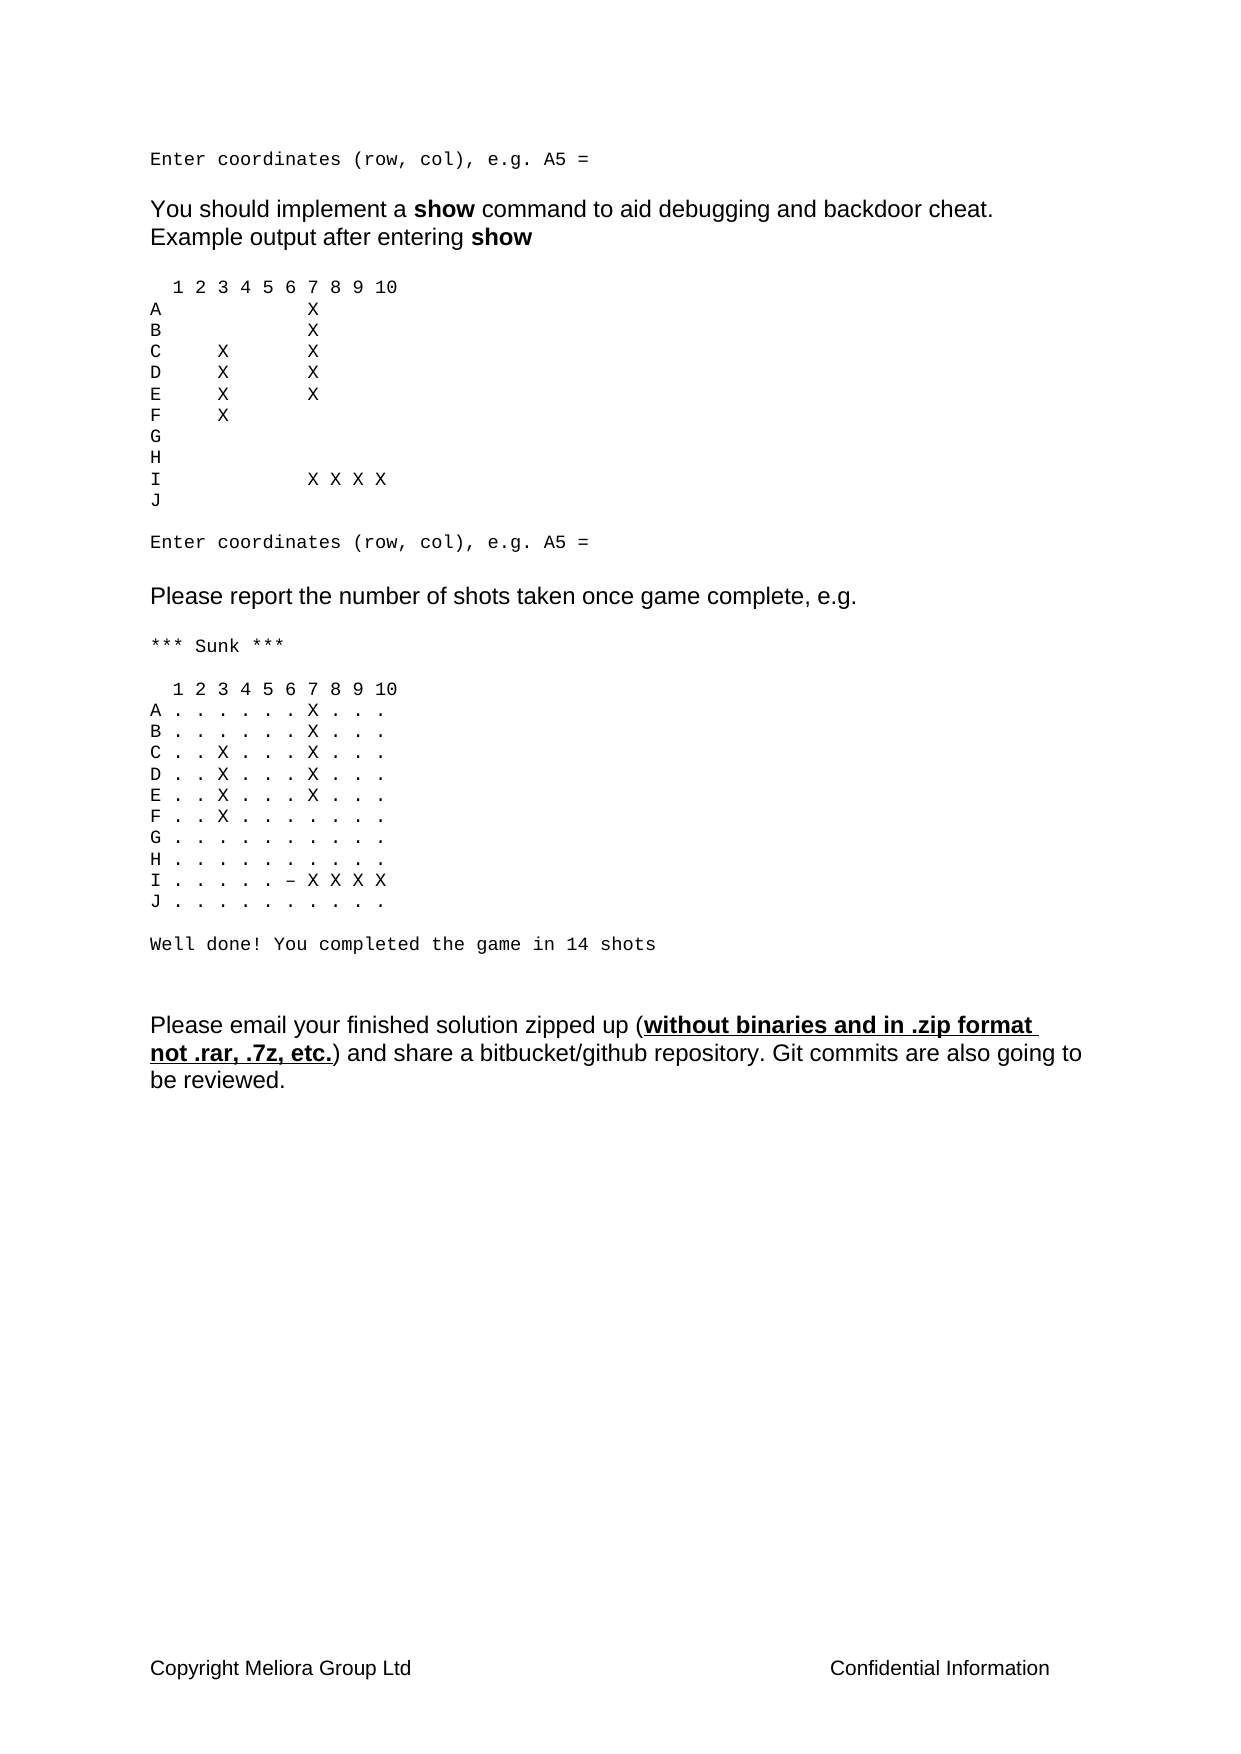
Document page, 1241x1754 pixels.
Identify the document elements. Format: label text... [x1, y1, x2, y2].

text E . . X . . . X . . . [150, 786, 1090, 807]
text 1 2 3 4 5 6 7 8 9 10 [150, 278, 1090, 299]
text A . . . . . . X . . . [150, 701, 1090, 722]
text Please report the number of shots taken once game complete, e.g. [150, 582, 1090, 609]
text I X X X X [150, 469, 1090, 491]
text Enter coordinates (row, col), e.g. A5 = [150, 533, 1090, 554]
text H . . . . . . . . . . [150, 849, 1090, 871]
text D X X [150, 363, 1090, 384]
text Enter coordinates (row, col), e.g. A5 = [150, 150, 1090, 171]
text D . . X . . . X . . . [150, 764, 1090, 786]
text F . . X . . . . . . . [150, 807, 1090, 828]
text G . . . . . . . . . . [150, 828, 1090, 849]
text 1 2 3 4 5 6 7 8 9 10 [150, 679, 1090, 701]
text You should implement a show command to aid debugging and backdoor cheat. Example output after entering show [150, 195, 1090, 250]
text H [150, 448, 1090, 469]
text C X X [150, 342, 1090, 363]
text B . . . . . . X . . . [150, 722, 1090, 743]
text J [150, 491, 1090, 512]
text I . . . . . – X X X X [150, 871, 1090, 892]
text B X [150, 321, 1090, 342]
text Please email your finished solution zipped up (without binaries and in .zip format not .rar, .7z, etc.) and share a bitbucket/github repository. Git commits are also going to be reviewed. [150, 1011, 1090, 1094]
text *** Sunk *** [150, 637, 1090, 658]
text A X [150, 299, 1090, 321]
text G [150, 427, 1090, 448]
text E X X [150, 384, 1090, 406]
text Well done! You completed the game in 14 shots [150, 934, 1090, 956]
text F X [150, 406, 1090, 427]
text J . . . . . . . . . . [150, 892, 1090, 913]
text C . . X . . . X . . . [150, 743, 1090, 764]
